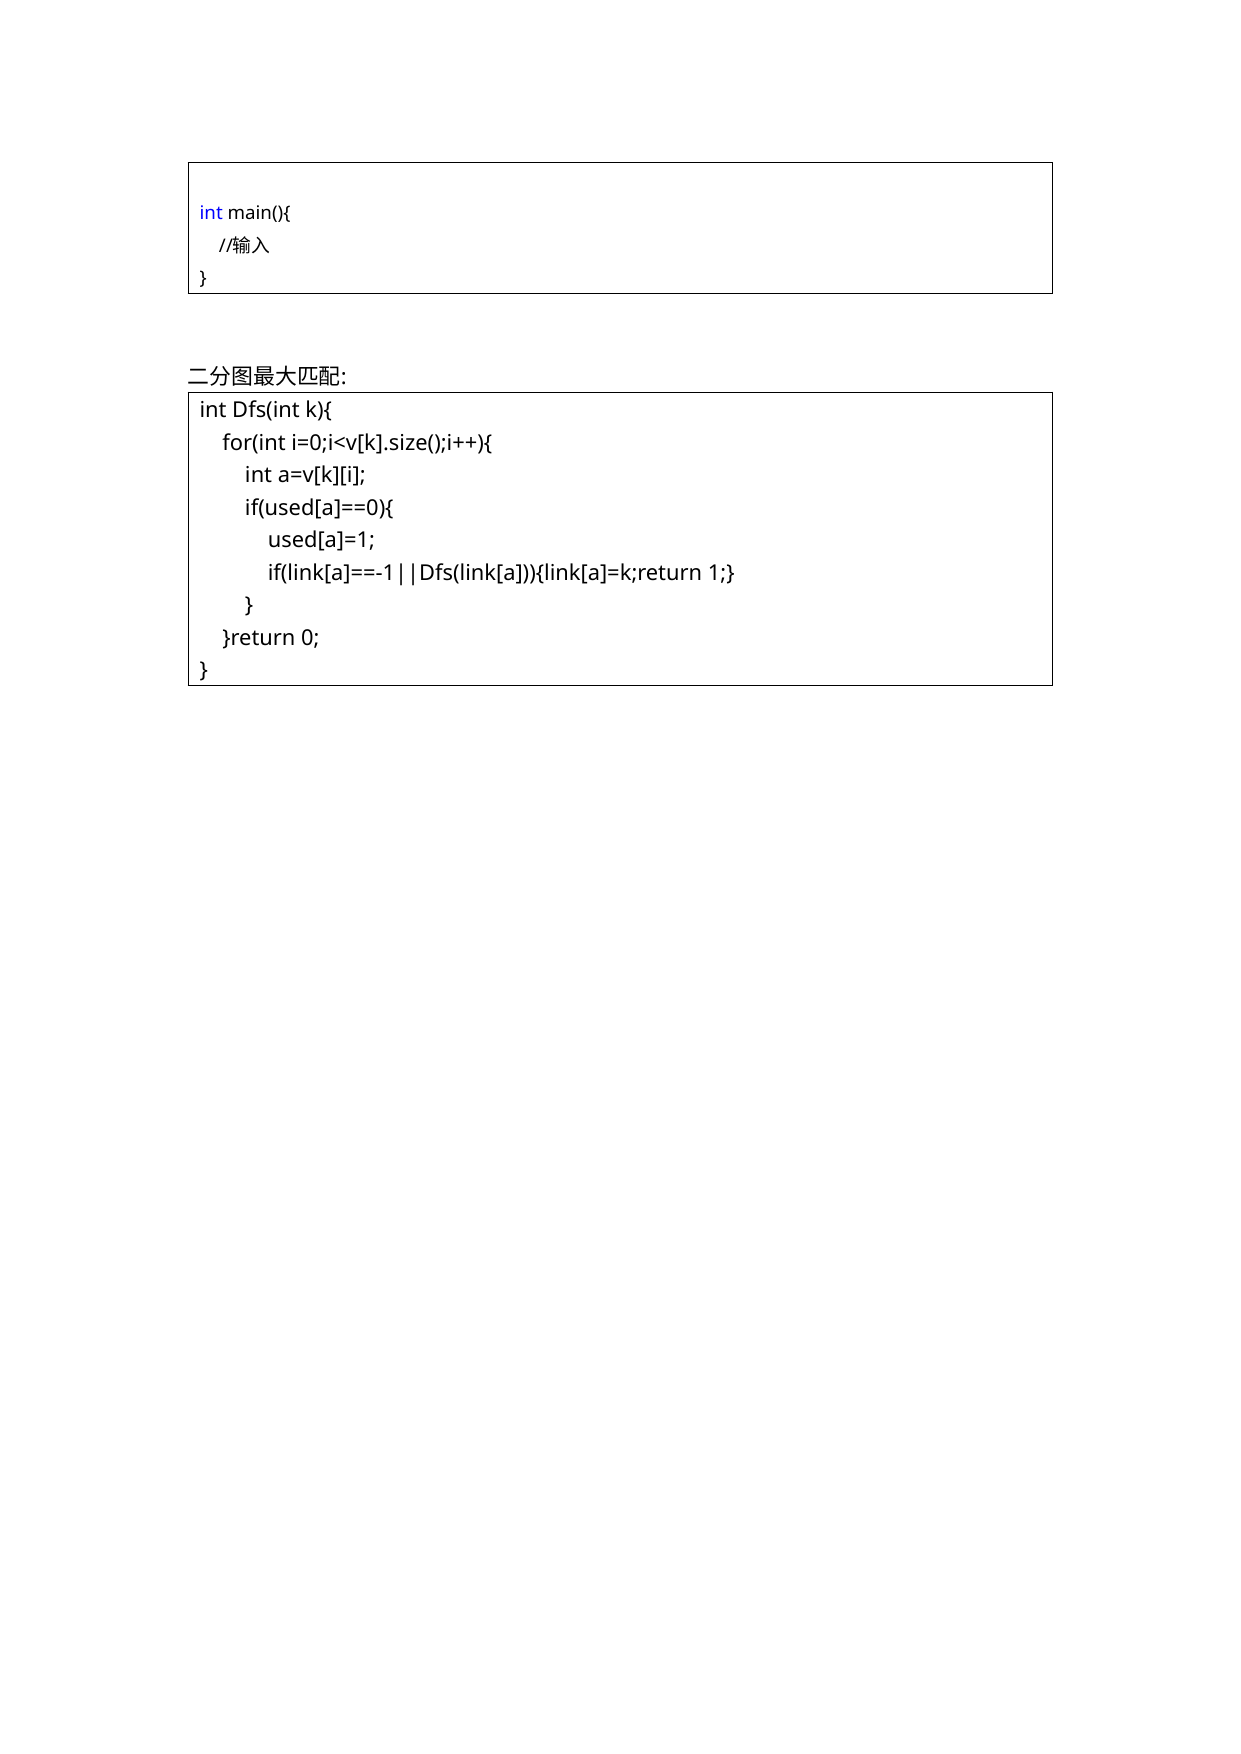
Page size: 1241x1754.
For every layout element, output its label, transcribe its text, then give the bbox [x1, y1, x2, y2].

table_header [189, 163, 1052, 293]
text 二分图最大匹配: [187, 359, 1053, 392]
table_header int Dfs(int k){ for(int i=0;i<v[k].size();i++){ int a=v[k][i]; if(used[a]==0){ used[a]=1; if(link[a]==-1||Dfs(link[a])){link[a]=k;return 1;} } }return 0; } [189, 393, 1052, 685]
